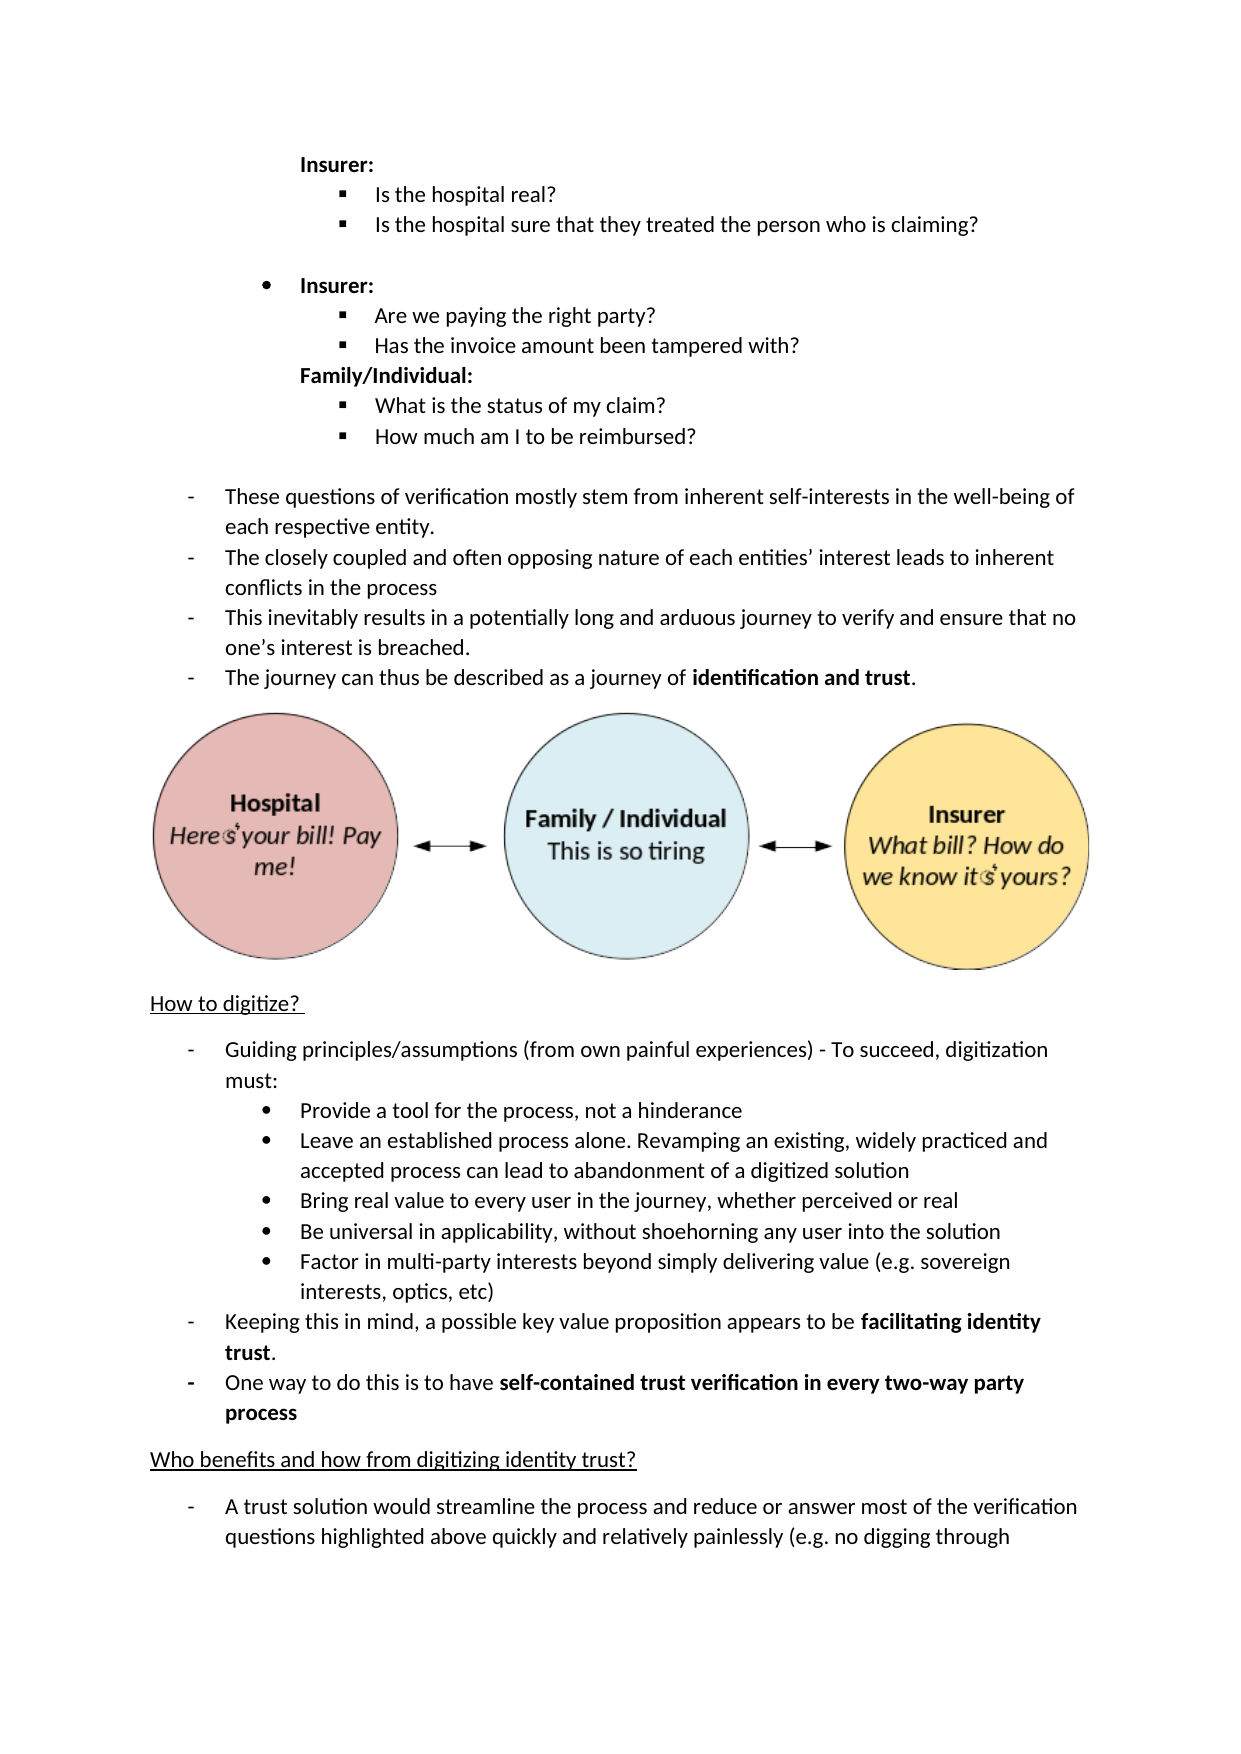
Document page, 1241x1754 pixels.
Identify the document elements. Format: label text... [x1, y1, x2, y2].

list Insurer: [262, 271, 1090, 299]
list The journey can thus be described as a journey of identification and trust. [187, 663, 1090, 692]
list These questions of verification mostly stem from inherent self-interests in the well-being of each respective entity. [187, 482, 1090, 541]
list Factor in multi-party interests beyond simply delivering value (e.g. sovereign interests, optics, etc) [262, 1247, 1090, 1305]
list This inevitably results in a potentially long and arduous journey to verify and ensure that no one’s interest is breached. [187, 603, 1090, 661]
text How to digitize? [150, 989, 1090, 1017]
list How much am I to be reimbursed? [337, 422, 1090, 450]
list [187, 1492, 1090, 1550]
list One way to do this is to have self-contained trust verification in every two-way party process [187, 1368, 1090, 1426]
list Is the hospital real? [337, 180, 1090, 208]
text Family/Individual: [300, 361, 1090, 389]
list Be universal in applicability, without shoehorning any user into the solution [262, 1217, 1090, 1245]
list What is the status of my claim? [337, 392, 1090, 420]
text Who benefits and how from digitizing identity trust? [150, 1445, 1090, 1473]
list Bring real value to every user in the journey, whether perceived or real [262, 1187, 1090, 1215]
list Are we paying the right party? [337, 301, 1090, 329]
list Has the invoice amount been tampered with? [337, 331, 1090, 359]
text Insurer: [300, 150, 1090, 178]
list Is the hospital sure that they treated the person who is claiming? [337, 210, 1090, 238]
list The closely coupled and often opposing nature of each entities’ interest leads to inherent conflicts in the process [187, 543, 1090, 601]
list Guiding principles/assumptions (from own painful experiences) - To succeed, digitization must: [187, 1036, 1090, 1094]
list Keeping this in mind, a possible key value proposition appears to be facilitating identity trust. [187, 1307, 1090, 1366]
list Leave an established process alone. Revamping an existing, widely practiced and accepted process can lead to abandonment of a digitized solution [262, 1126, 1090, 1184]
list Provide a tool for the process, not a hinderance [262, 1096, 1090, 1124]
